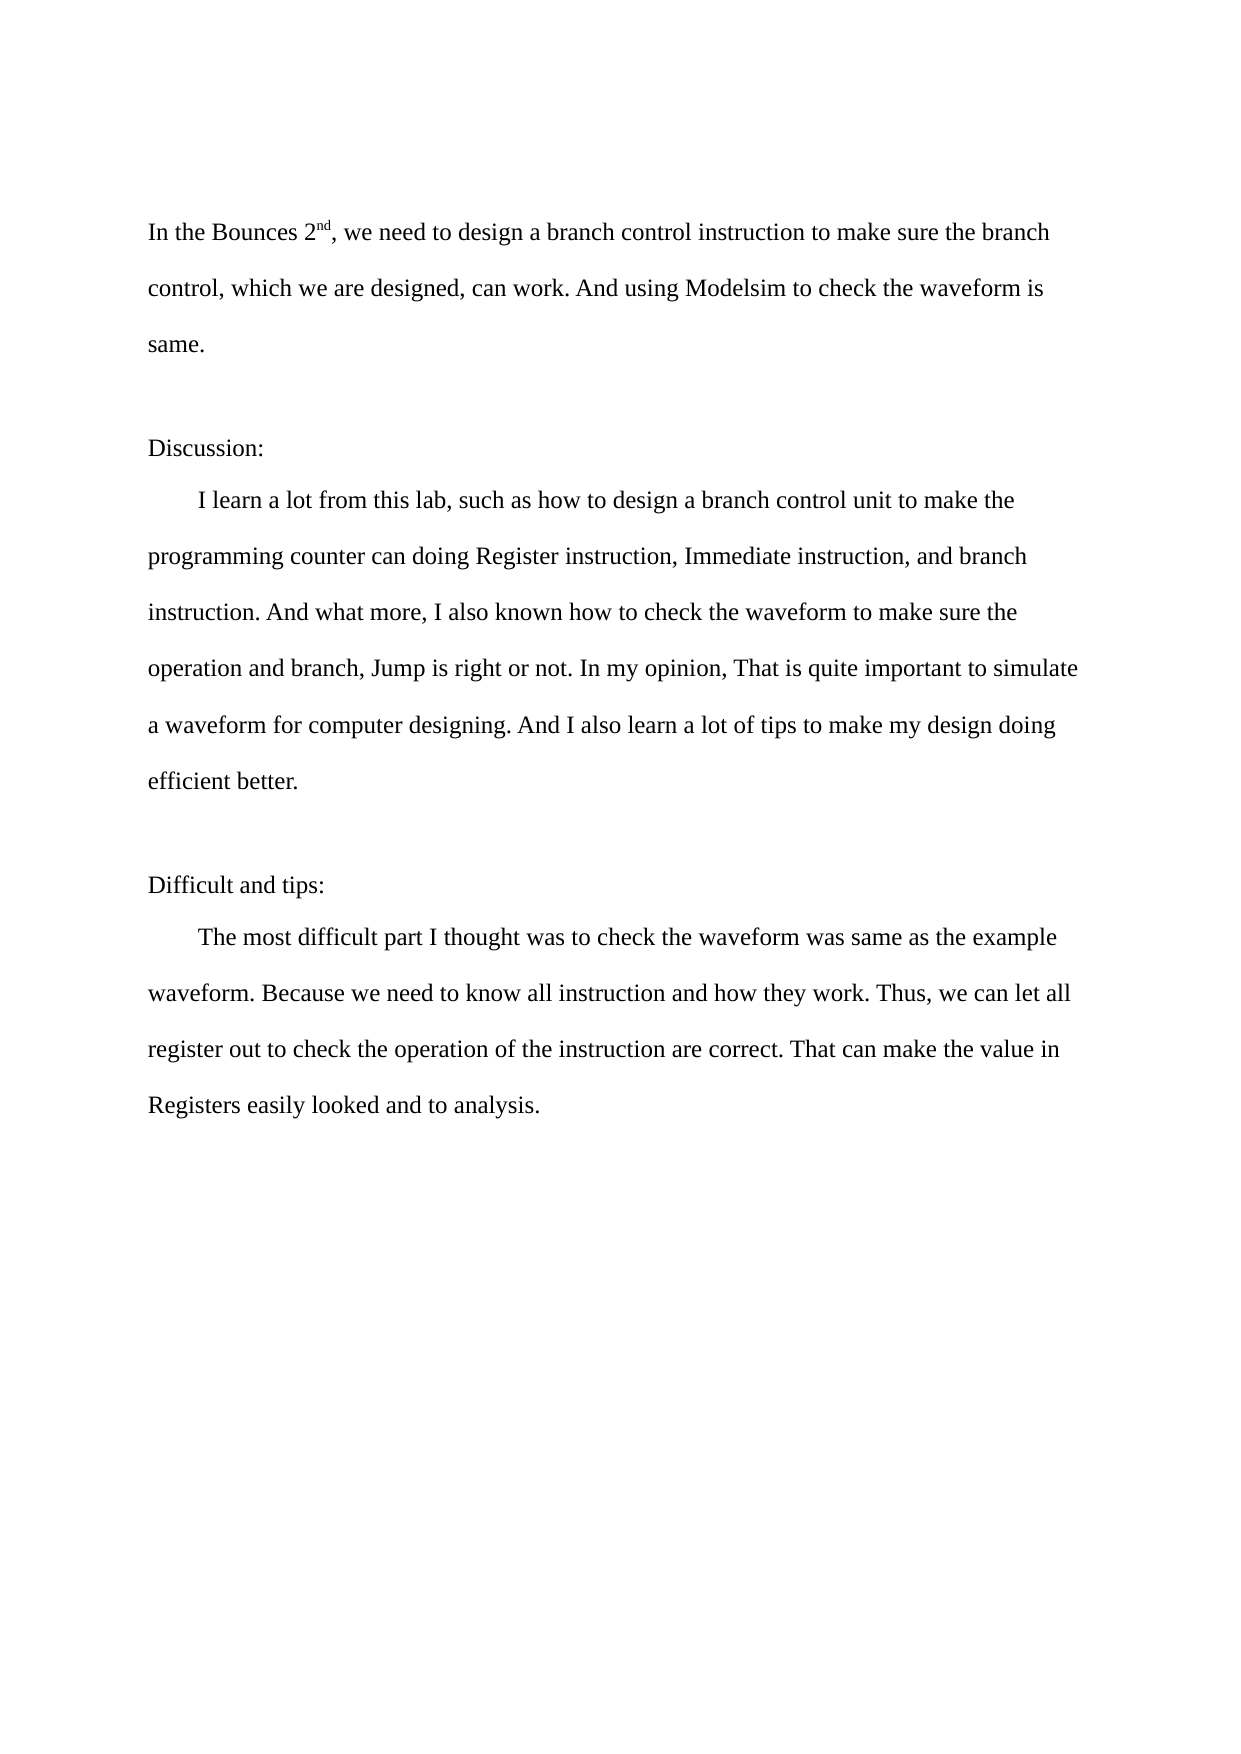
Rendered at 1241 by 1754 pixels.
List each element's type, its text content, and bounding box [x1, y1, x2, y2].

text Difficult and tips: [148, 865, 1093, 903]
text I learn a lot from this lab, such as how to design a branch control unit to make the programming counter can doing Register instruction, Immediate instruction, and branch instruction. And what more, I also known how to check the waveform to make sure the operation and branch, Jump is right or not. In my opinion, That is quite important to simulate a waveform for computer designing. And I also learn a lot of tips to make my design doing efficient better. [148, 480, 1093, 799]
text Discussion: [148, 428, 1093, 466]
text In the Bounces 2nd, we need to design a branch control instruction to make sure the branch control, which we are designed, can work. And using Modelsim to check the waveform is same. [148, 212, 1093, 362]
text The most difficult part I thought was to check the waveform was same as the example waveform. Because we need to know all instruction and how they work. Thus, we can let all register out to check the operation of the instruction are correct. That can make the value in Registers easily looked and to analysis. [148, 917, 1093, 1123]
